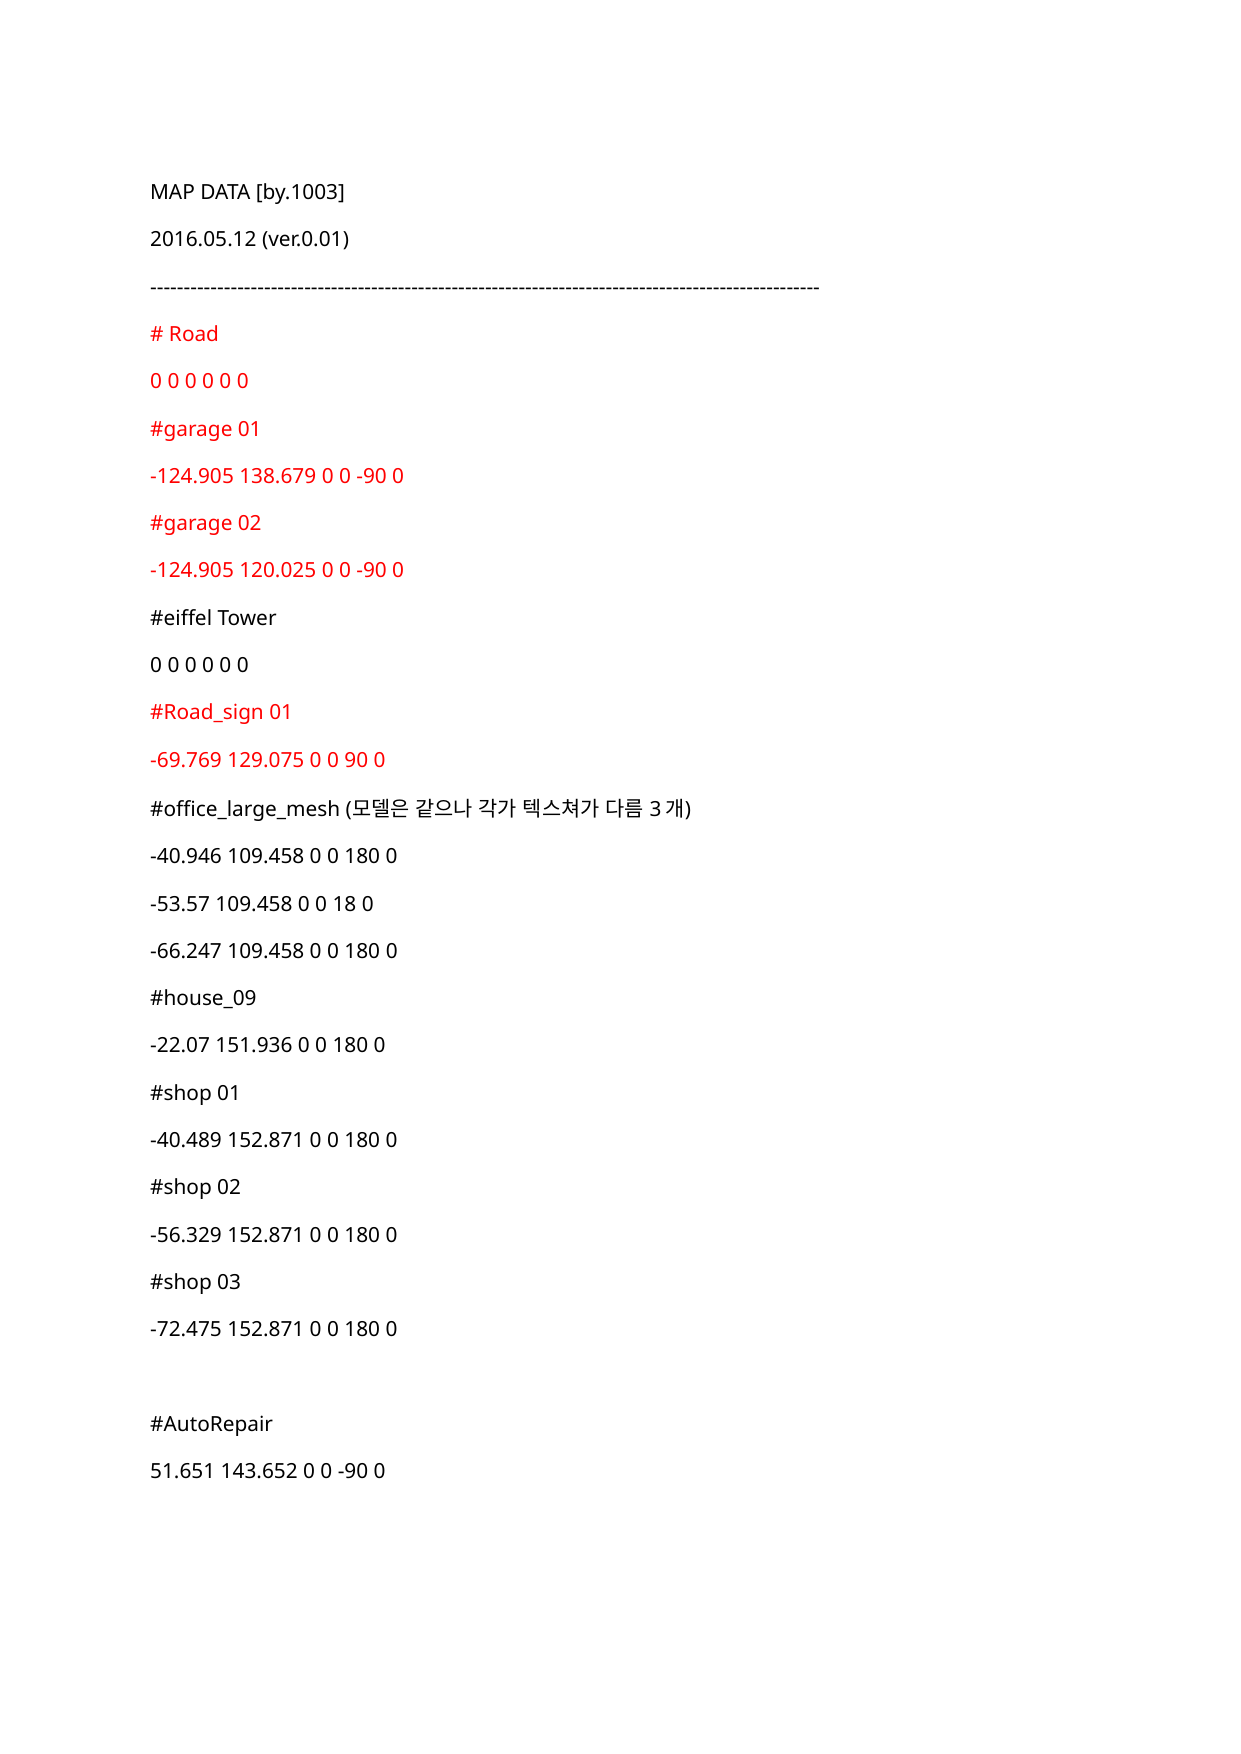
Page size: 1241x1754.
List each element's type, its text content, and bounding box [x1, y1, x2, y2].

text -124.905 138.679 0 0 -90 0 [150, 461, 1090, 489]
text 2016.05.12 (ver.0.01) [150, 224, 1090, 253]
text -40.946 109.458 0 0 180 0 [150, 841, 1090, 870]
text #house_09 [150, 983, 1090, 1012]
text ---------------------------------------------------------------------------------------------------- [150, 272, 1090, 300]
text -53.57 109.458 0 0 18 0 [150, 889, 1090, 917]
text #AutoRepair [150, 1409, 1090, 1437]
text -69.769 129.075 0 0 90 0 [150, 745, 1090, 773]
text 0 0 0 0 0 0 [150, 650, 1090, 678]
text -22.07 151.936 0 0 180 0 [150, 1031, 1090, 1059]
text 51.651 143.652 0 0 -90 0 [150, 1456, 1090, 1484]
text #shop 02 [150, 1172, 1090, 1201]
text #garage 02 [150, 508, 1090, 537]
text # Road [150, 319, 1090, 347]
text #garage 01 [150, 414, 1090, 442]
text #Road_sign 01 [150, 697, 1090, 726]
text -72.475 152.871 0 0 180 0 [150, 1314, 1090, 1343]
text -66.247 109.458 0 0 180 0 [150, 936, 1090, 964]
text #office_large_mesh (모델은 같으나 각가 텍스쳐가 다름 3개) [150, 792, 1090, 822]
text -124.905 120.025 0 0 -90 0 [150, 556, 1090, 584]
text #eiffel Tower [150, 603, 1090, 631]
text -40.489 152.871 0 0 180 0 [150, 1125, 1090, 1153]
text 0 0 0 0 0 0 [150, 366, 1090, 395]
text MAP DATA [by.1003] [150, 177, 1090, 206]
text #shop 01 [150, 1078, 1090, 1106]
text -56.329 152.871 0 0 180 0 [150, 1220, 1090, 1248]
text #shop 03 [150, 1267, 1090, 1295]
